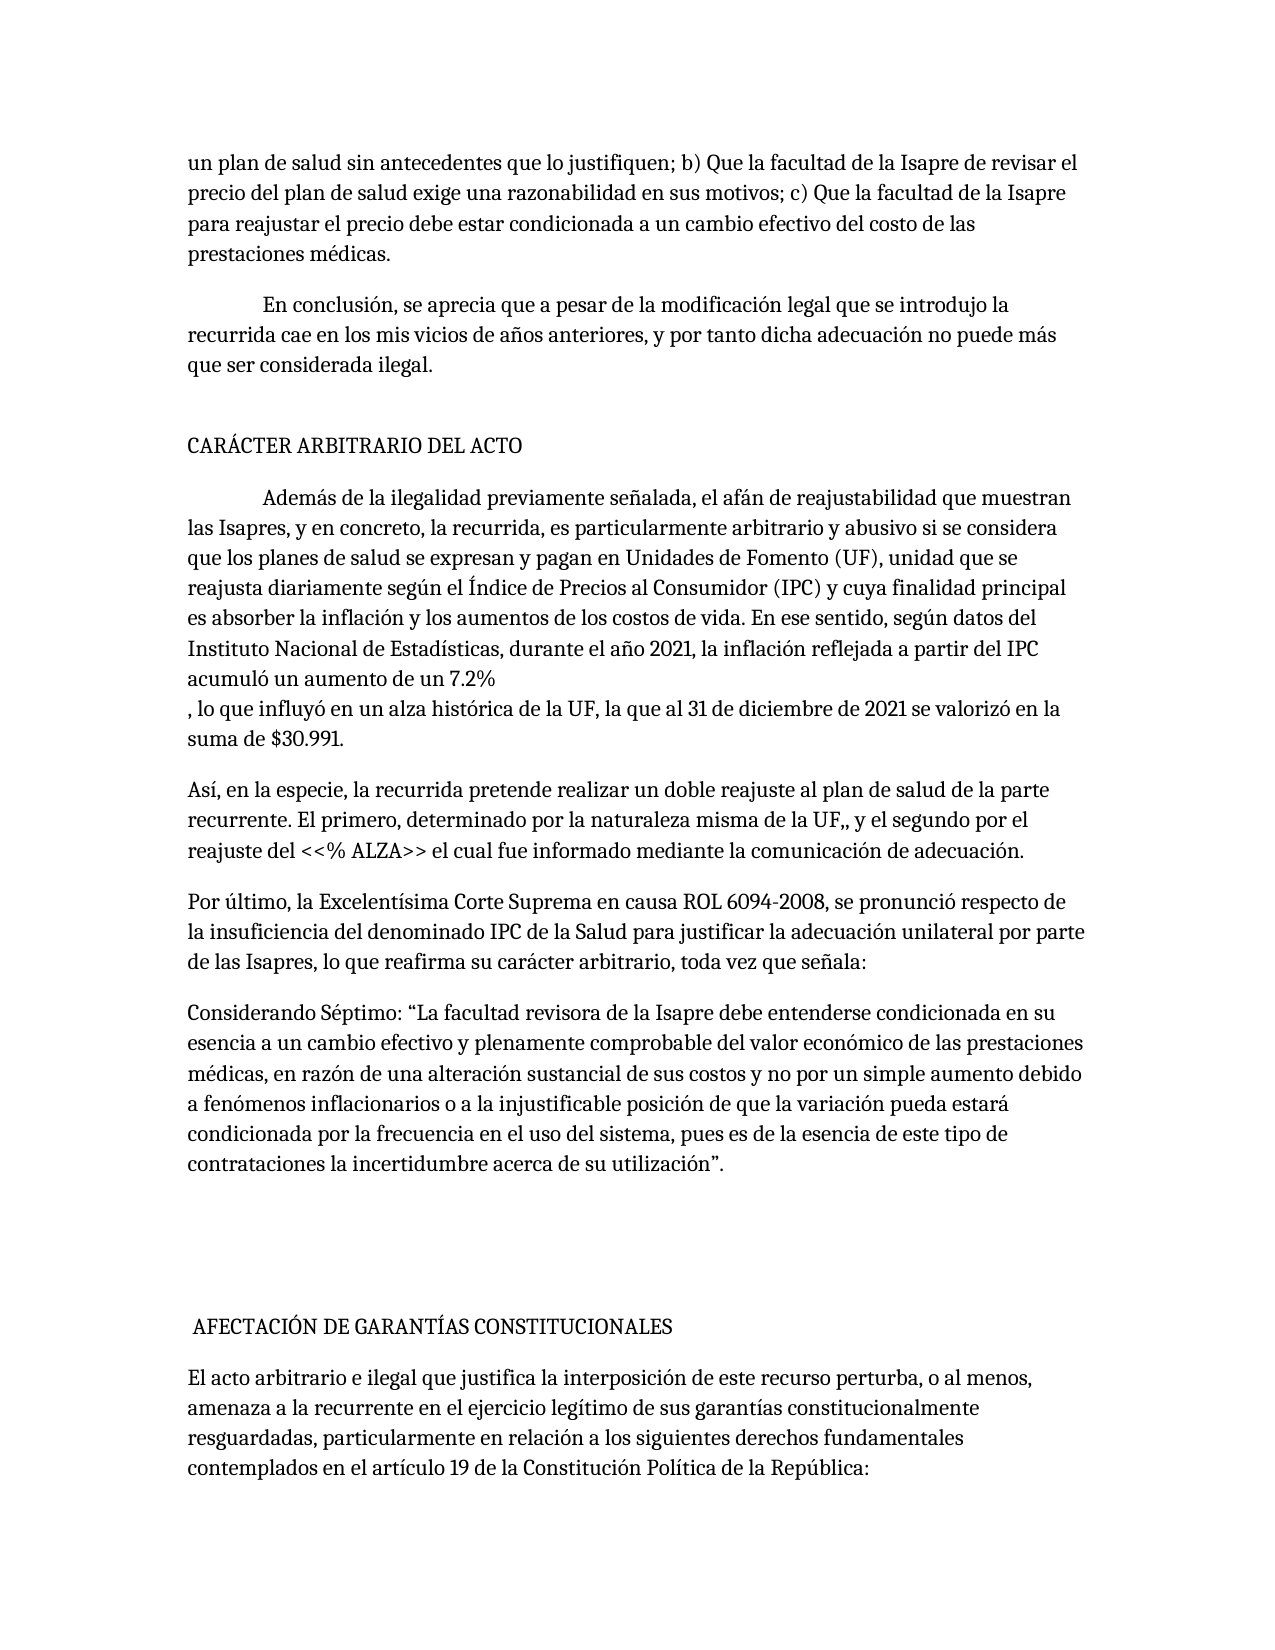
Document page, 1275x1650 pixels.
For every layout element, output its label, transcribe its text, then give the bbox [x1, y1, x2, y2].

text Así, en la especie, la recurrida pretende realizar un doble reajuste al plan de salud de la parte recurrente. El primero, determinado por la naturaleza misma de la UF,, y el segundo por el reajuste del <<% ALZA>> el cual fue informado mediante la comunicación de adecuación. [187, 777, 1087, 864]
text AFECTACIÓN DE GARANTÍAS CONSTITUCIONALES [187, 1313, 1087, 1340]
text Además de la ilegalidad previamente señalada, el afán de reajustabilidad que muestran las Isapres, y en concreto, la recurrida, es particularmente arbitrario y abusivo si se considera que los planes de salud se expresan y pagan en Unidades de Fomento (UF), unidad que se reajusta diariamente según el Índice de Precios al Consumidor (IPC) y cuya finalidad principal es absorber la inflación y los aumentos de los costos de vida. En ese sentido, según datos del Instituto Nacional de Estadísticas, durante el año 2021, la inflación reflejada a partir del IPC acumuló un aumento de un 7.2% , lo que influyó en un alza histórica de la UF, la que al 31 de diciembre de 2021 se valorizó en la suma de $30.991. [187, 484, 1087, 752]
text Considerando Séptimo: “La facultad revisora de la Isapre debe entenderse condicionada en su esencia a un cambio efectivo y plenamente comprobable del valor económico de las prestaciones médicas, en razón de una alteración sustancial de sus costos y no por un simple aumento debido a fenómenos inflacionarios o a la injustificable posición de que la variación pueda estará condicionada por la frecuencia en el uso del sistema, pues es de la esencia de este tipo de contrataciones la incertidumbre acerca de su utilización”. [187, 1000, 1087, 1208]
text El acto arbitrario e ilegal que justifica la interposición de este recurso perturba, o al menos, amenaza a la recurrente en el ejercicio legítimo de sus garantías constitucionalmente resguardadas, particularmente en relación a los siguientes derechos fundamentales contemplados en el artículo 19 de la Constitución Política de la República: [187, 1364, 1087, 1482]
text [187, 150, 1087, 267]
text En conclusión, se aprecia que a pesar de la modificación legal que se introdujo la recurrida cae en los mis vicios de años anteriores, y por tanto dicha adecuación no puede más que ser considerada ilegal. [187, 292, 1087, 409]
text Por último, la Excelentísima Corte Suprema en causa ROL 6094-2008, se pronunció respecto de la insuficiencia del denominado IPC de la Salud para justificar la adecuación unilateral por parte de las Isapres, lo que reafirma su carácter arbitrario, toda vez que señala: [187, 888, 1087, 975]
text CARÁCTER ARBITRARIO DEL ACTO [187, 433, 1087, 460]
